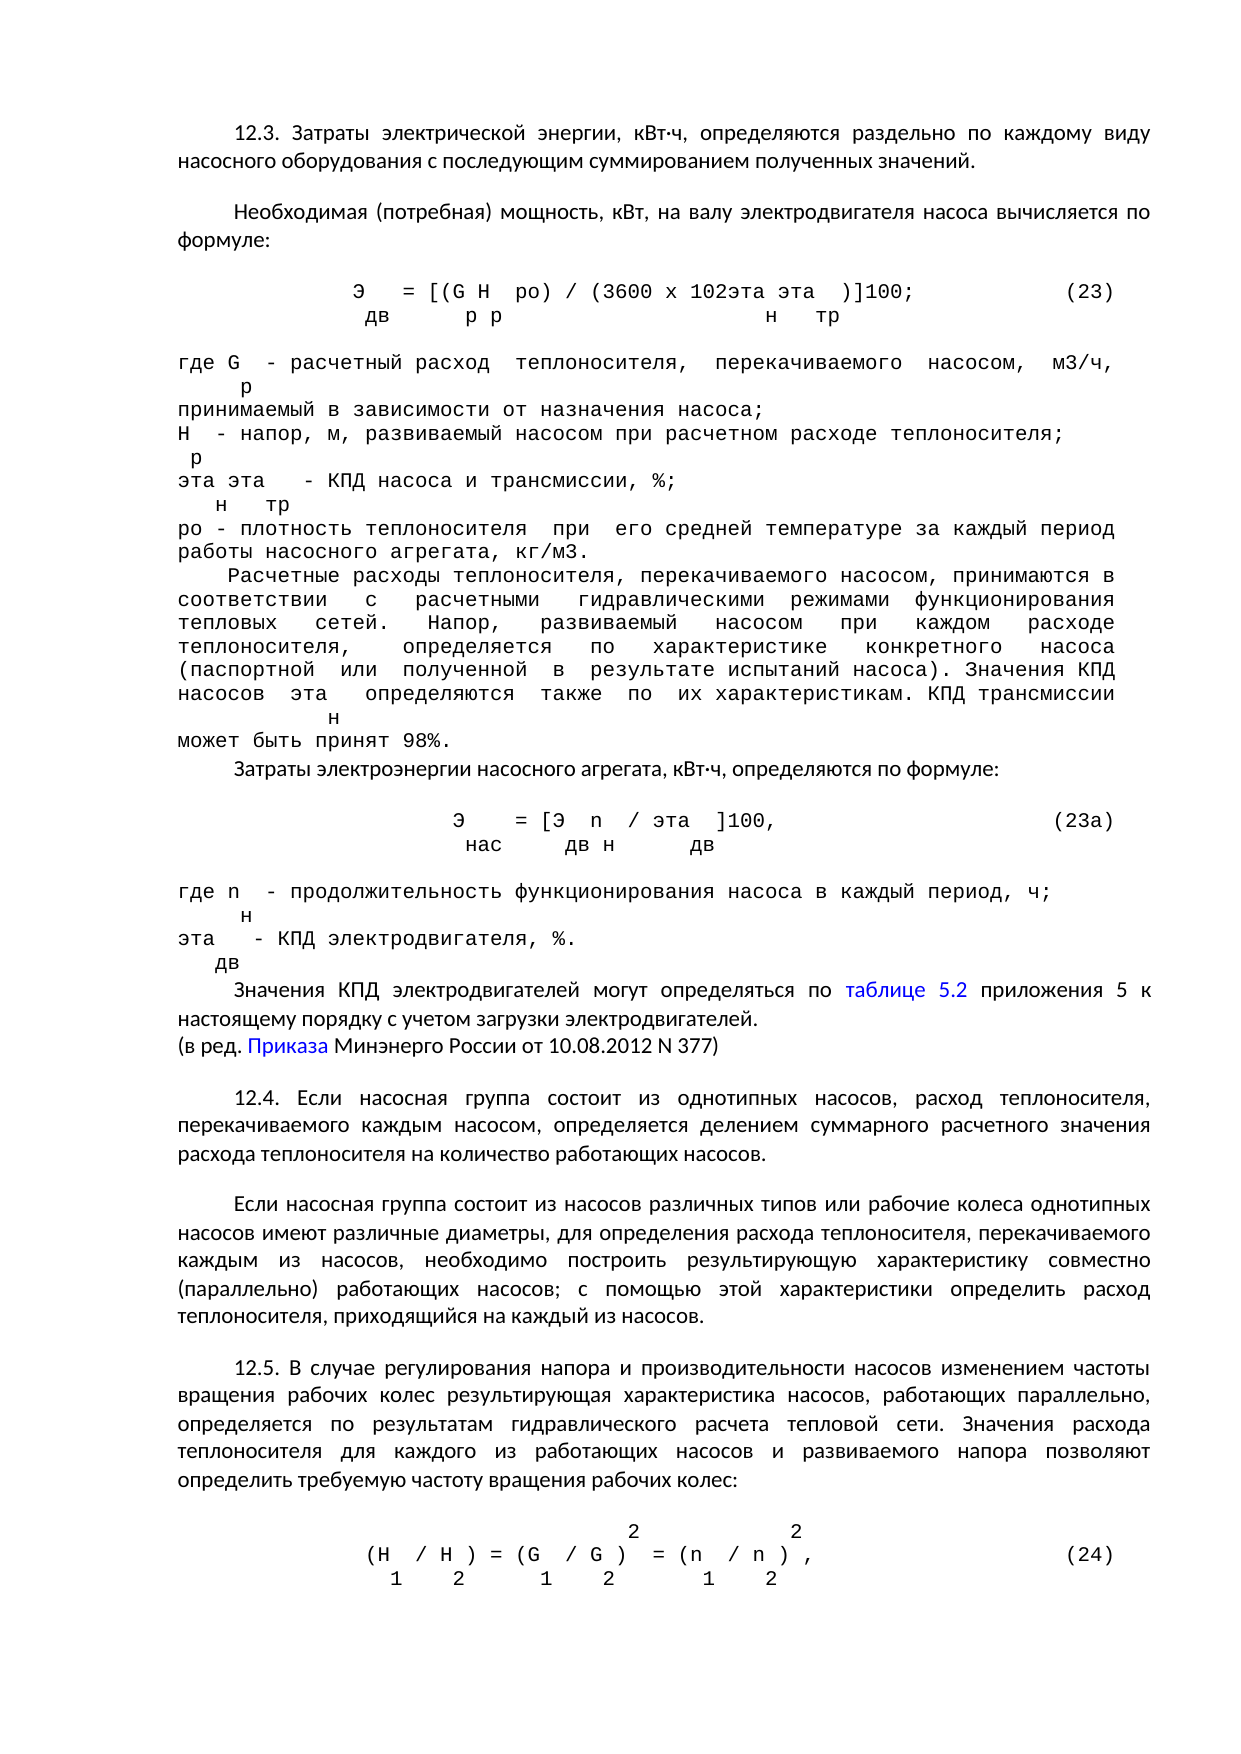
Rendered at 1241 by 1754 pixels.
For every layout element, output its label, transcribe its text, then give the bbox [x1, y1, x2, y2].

text ро - плотность теплоносителя при его средней температуре за каждый период [177, 518, 1152, 541]
text где n - продолжительность функционирования насоса в каждый период, ч; [177, 881, 1152, 905]
text Значения КПД электродвигателей могут определяться по таблице 5.2 приложения 5 к настоящему порядку с учетом загрузки электродвигателей. [177, 976, 1152, 1032]
text (паспортной или полученной в результате испытаний насоса). Значения КПД [177, 659, 1152, 683]
text Э = [(G H ро) / (3600 x 102эта эта )]100; (23) [177, 281, 1152, 305]
text соответствии с расчетными гидравлическими режимами функционирования [177, 588, 1152, 612]
text эта эта - КПД насоса и трансмиссии, %; [177, 470, 1152, 494]
text насосов эта определяются также по их характеристикам. КПД трансмиссии [177, 683, 1152, 707]
text (H / H ) = (G / G ) = (n / n ) , (24) [177, 1544, 1152, 1568]
text Необходимая (потребная) мощность, кВт, на валу электродвигателя насоса вычисляется по формуле: [177, 197, 1152, 253]
text принимаемый в зависимости от назначения насоса; [177, 399, 1152, 423]
text 12.3. Затраты электрической энергии, кВт·ч, определяются раздельно по каждому виду насосного оборудования с последующим суммированием полученных значений. [177, 118, 1152, 174]
text тепловых сетей. Напор, развиваемый насосом при каждом расходе [177, 612, 1152, 636]
text н тр [177, 494, 1152, 518]
text н [177, 905, 1152, 928]
text дв [177, 952, 1152, 976]
text H - напор, м, развиваемый насосом при расчетном расходе теплоносителя; [177, 423, 1152, 447]
text 2 2 [177, 1521, 1152, 1544]
text (в ред. Приказа Минэнерго России от 10.08.2012 N 377) [177, 1032, 1152, 1060]
text Расчетные расходы теплоносителя, перекачиваемого насосом, принимаются в [177, 565, 1152, 588]
text эта - КПД электродвигателя, %. [177, 928, 1152, 952]
text 12.5. В случае регулирования напора и производительности насосов изменением частоты вращения рабочих колес результирующая характеристика насосов, работающих параллельно, определяется по результатам гидравлического расчета тепловой сети. Значения расхода теплоносителя для каждого из работающих насосов и развиваемого напора позволяют определить требуемую частоту вращения рабочих колес: [177, 1353, 1152, 1493]
text дв p p н тр [177, 305, 1152, 328]
text теплоносителя, определяется по характеристике конкретного насоса [177, 636, 1152, 659]
text нас дв н дв [177, 834, 1152, 857]
text p [177, 447, 1152, 470]
text 12.4. Если насосная группа состоит из однотипных насосов, расход теплоносителя, перекачиваемого каждым насосом, определяется делением суммарного расчетного значения расхода теплоносителя на количество работающих насосов. [177, 1083, 1152, 1167]
text p [177, 376, 1152, 399]
text 1 2 1 2 1 2 [177, 1568, 1152, 1592]
text Если насосная группа состоит из насосов различных типов или рабочие колеса однотипных насосов имеют различные диаметры, для определения расхода теплоносителя, перекачиваемого каждым из насосов, необходимо построить результирующую характеристику совместно (параллельно) работающих насосов; с помощью этой характеристики определить расход теплоносителя, приходящийся на каждый из насосов. [177, 1189, 1152, 1330]
text может быть принят 98%. [177, 730, 1152, 754]
text Э = [Э n / эта ]100, (23а) [177, 810, 1152, 834]
text н [177, 707, 1152, 730]
text работы насосного агрегата, кг/м3. [177, 541, 1152, 565]
text Затраты электроэнергии насосного агрегата, кВт·ч, определяются по формуле: [177, 754, 1152, 782]
text где G - расчетный расход теплоносителя, перекачиваемого насосом, м3/ч, [177, 352, 1152, 376]
